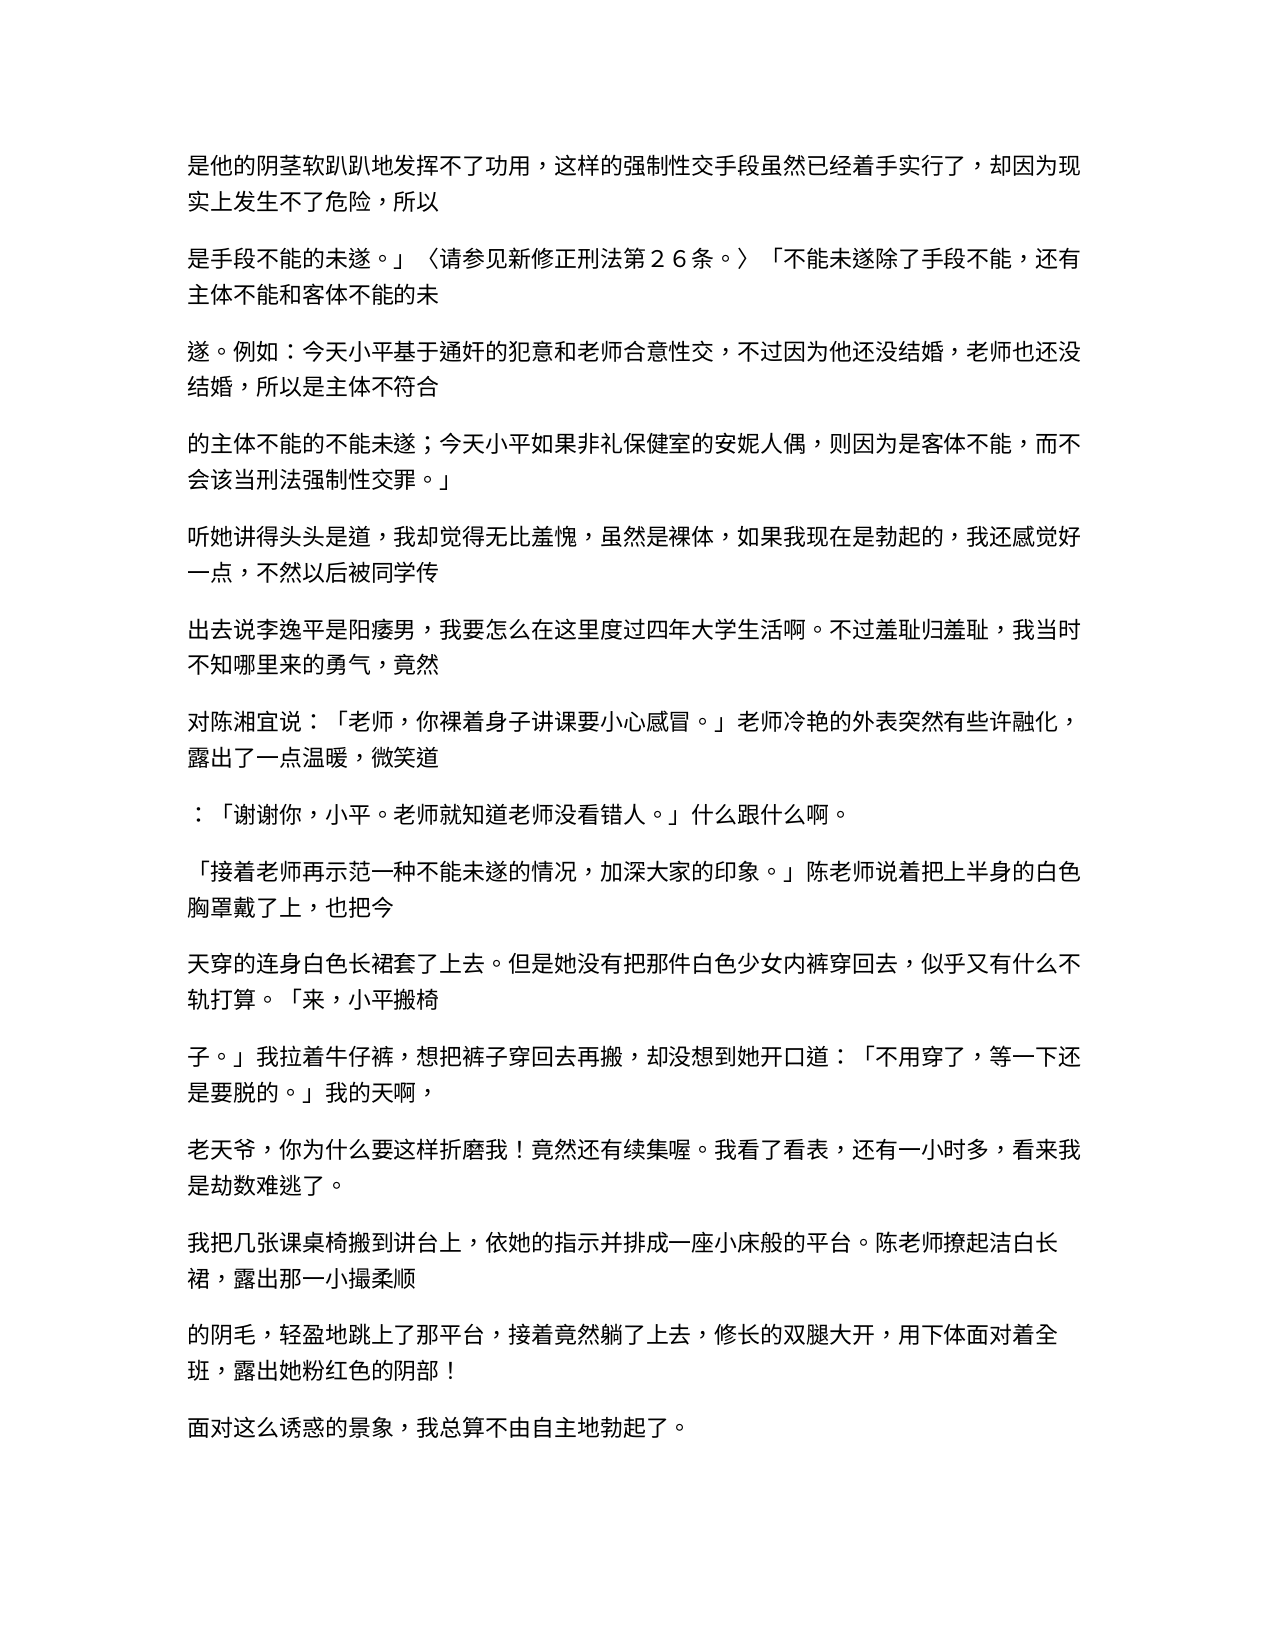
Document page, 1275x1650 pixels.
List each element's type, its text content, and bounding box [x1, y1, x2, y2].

text 是他的阴茎软趴趴地发挥不了功用，这样的强制性交手段虽然已经着手实行了，却因为现实上发生不了危险，所以 [187, 150, 1087, 217]
text 我把几张课桌椅搬到讲台上，依她的指示并排成一座小床般的平台。陈老师撩起洁白长裙，露出那一小撮柔顺 [187, 1227, 1087, 1294]
text 「接着老师再示范一种不能未遂的情况，加深大家的印象。」陈老师说着把上半身的白色胸罩戴了上，也把今 [187, 856, 1087, 923]
text 老天爷，你为什么要这样折磨我！竟然还有续集喔。我看了看表，还有一小时多，看来我是劫数难逃了。 [187, 1134, 1087, 1201]
text 的阴毛，轻盈地跳上了那平台，接着竟然躺了上去，修长的双腿大开，用下体面对着全班，露出她粉红色的阴部！ [187, 1319, 1087, 1386]
text 出去说李逸平是阳痿男，我要怎么在这里度过四年大学生活啊。不过羞耻归羞耻，我当时不知哪里来的勇气，竟然 [187, 613, 1087, 681]
text 对陈湘宜说：「老师，你裸着身子讲课要小心感冒。」老师冷艳的外表突然有些许融化，露出了一点温暖，微笑道 [187, 706, 1087, 773]
text 听她讲得头头是道，我却觉得无比羞愧，虽然是裸体，如果我现在是勃起的，我还感觉好一点，不然以后被同学传 [187, 521, 1087, 588]
text 是手段不能的未遂。」〈请参见新修正刑法第２６条。〉「不能未遂除了手段不能，还有主体不能和客体不能的未 [187, 243, 1087, 310]
text ：「谢谢你，小平。老师就知道老师没看错人。」什么跟什么啊。 [187, 799, 1087, 830]
text 子。」我拉着牛仔裤，想把裤子穿回去再搬，却没想到她开口道：「不用穿了，等一下还是要脱的。」我的天啊， [187, 1041, 1087, 1108]
text 天穿的连身白色长裙套了上去。但是她没有把那件白色少女内裤穿回去，似乎又有什么不轨打算。「来，小平搬椅 [187, 948, 1087, 1016]
text 遂。例如：今天小平基于通奸的犯意和老师合意性交，不过因为他还没结婚，老师也还没结婚，所以是主体不符合 [187, 335, 1087, 403]
text 面对这么诱惑的景象，我总算不由自主地勃起了。 [187, 1412, 1087, 1443]
text 的主体不能的不能未遂；今天小平如果非礼保健室的安妮人偶，则因为是客体不能，而不会该当刑法强制性交罪。」 [187, 428, 1087, 495]
